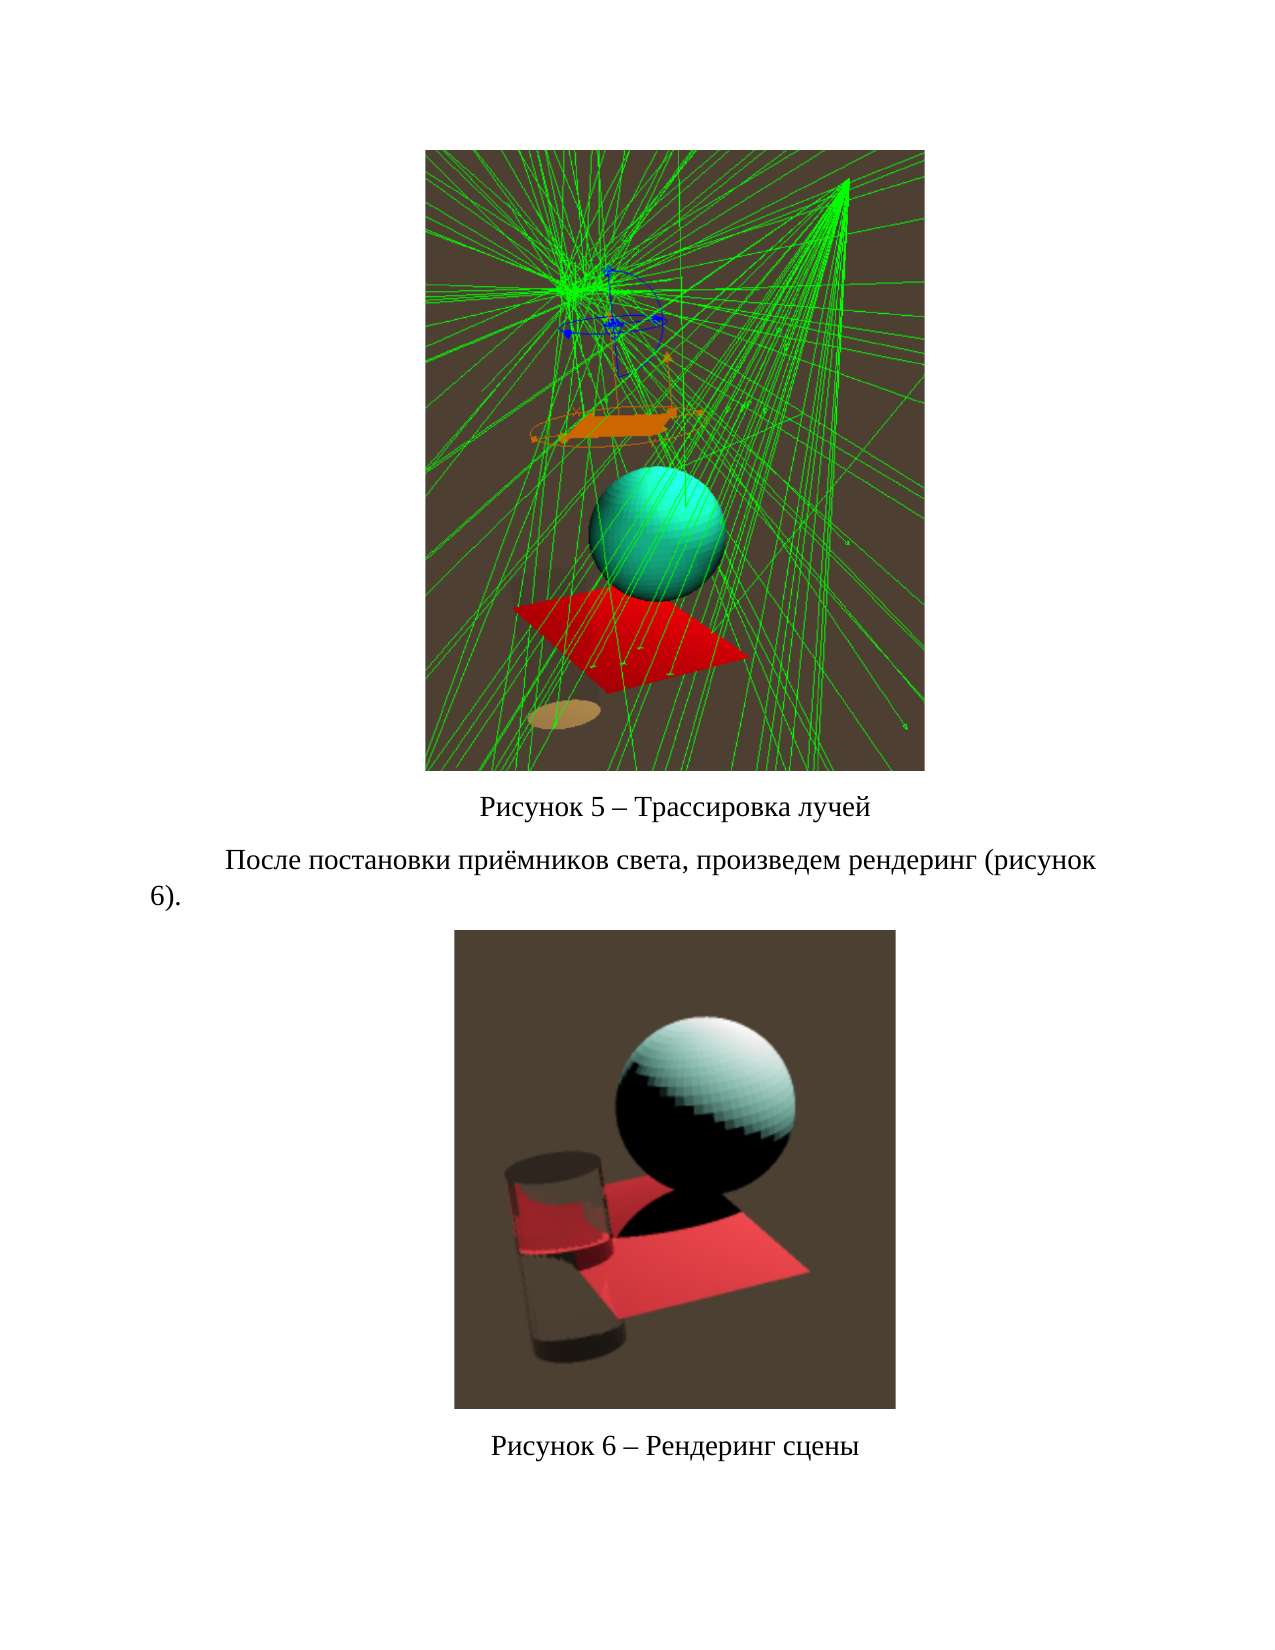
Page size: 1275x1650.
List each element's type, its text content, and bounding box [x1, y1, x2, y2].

text После постановки приёмников света, произведем рендеринг (рисунок 6). [150, 842, 1125, 912]
picture [454, 930, 896, 1409]
text Рисунок 5 – Трассировка лучей [150, 789, 1125, 823]
text Рисунок 6 – Рендеринг сцены [150, 1428, 1125, 1461]
picture [425, 150, 925, 771]
